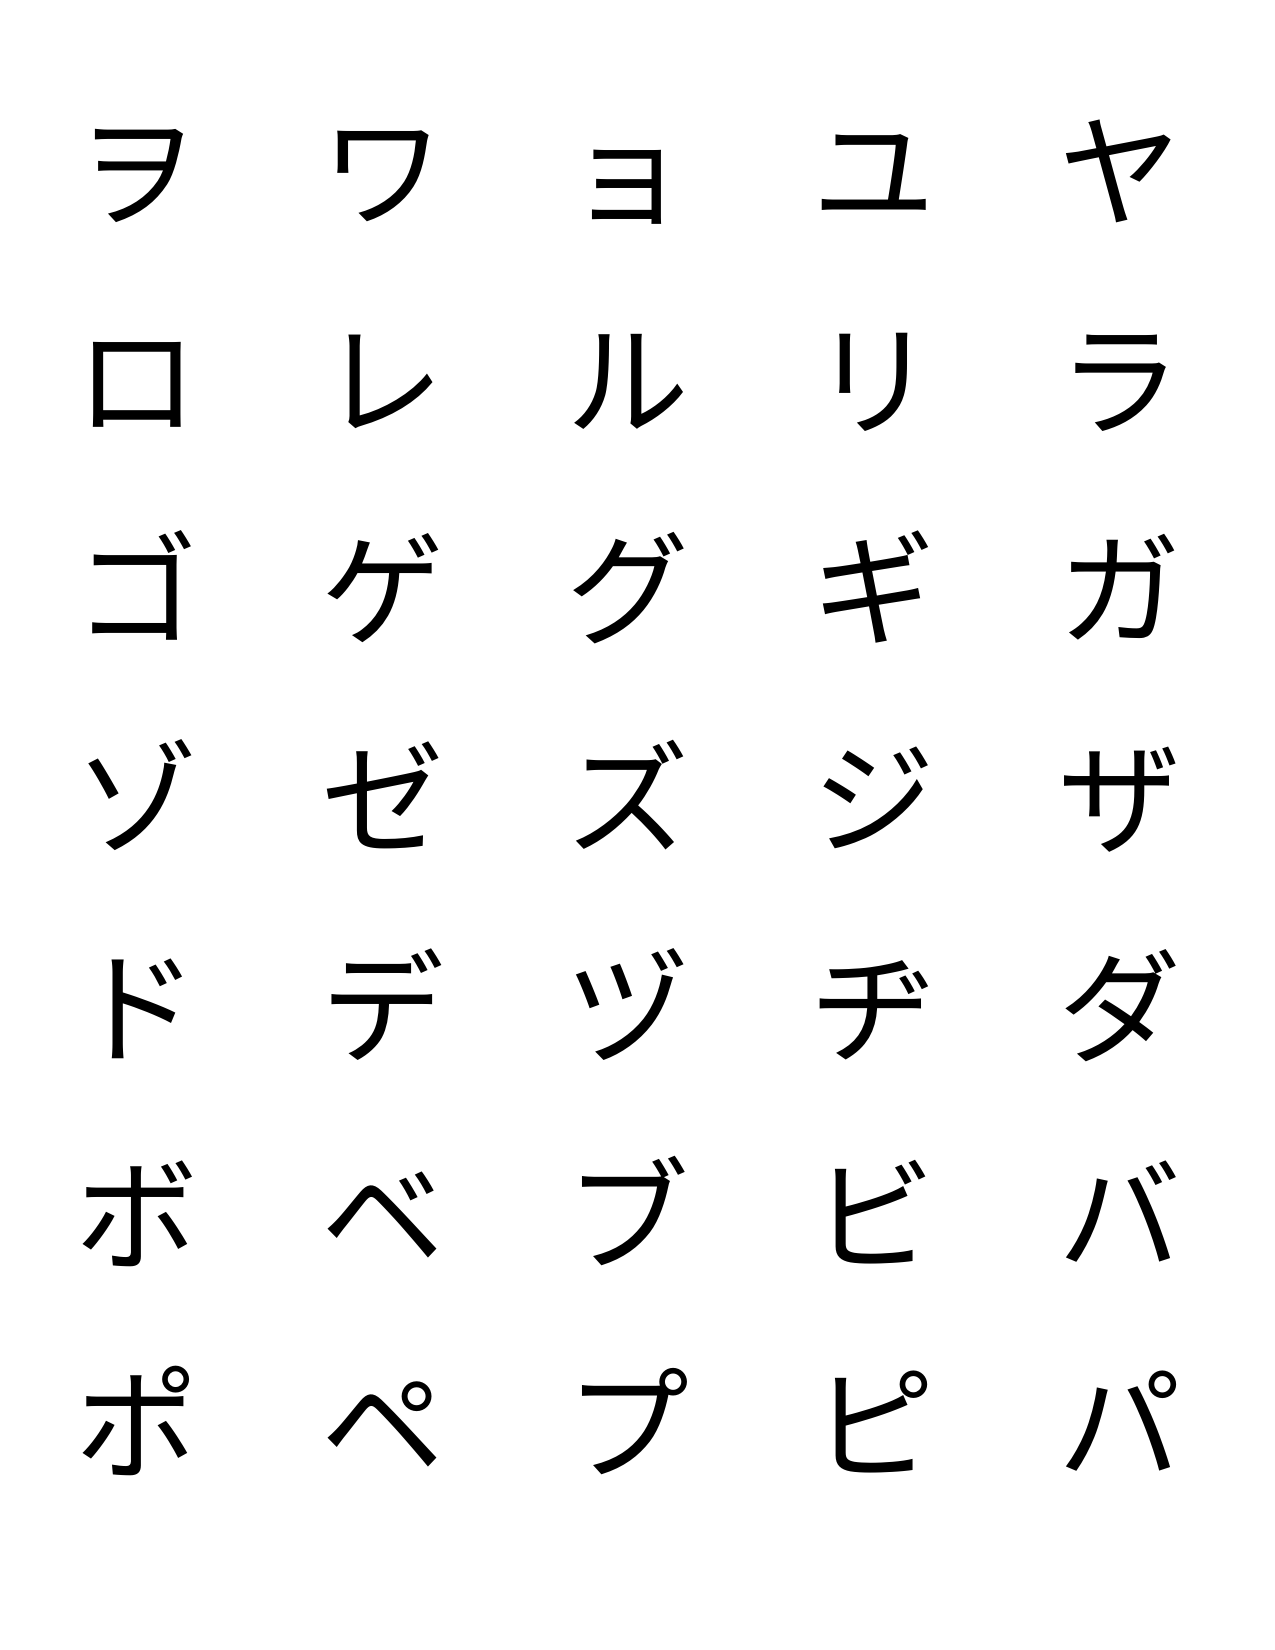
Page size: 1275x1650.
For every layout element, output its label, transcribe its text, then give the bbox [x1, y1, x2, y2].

text ゴ ゲ グ ギ ガ [75, 493, 1200, 671]
text ロ レ ル リ ラ [75, 284, 1200, 462]
text ヲ ワ ョ ユ ヤ [75, 75, 1200, 253]
text ポ ペ プ ピ パ [75, 1328, 1200, 1506]
text ド デ ヅ ヂ ダ [75, 910, 1200, 1088]
text ボ ベ ブ ビ バ [75, 1119, 1200, 1297]
text ゾ ゼ ズ ジ ザ [75, 702, 1200, 879]
